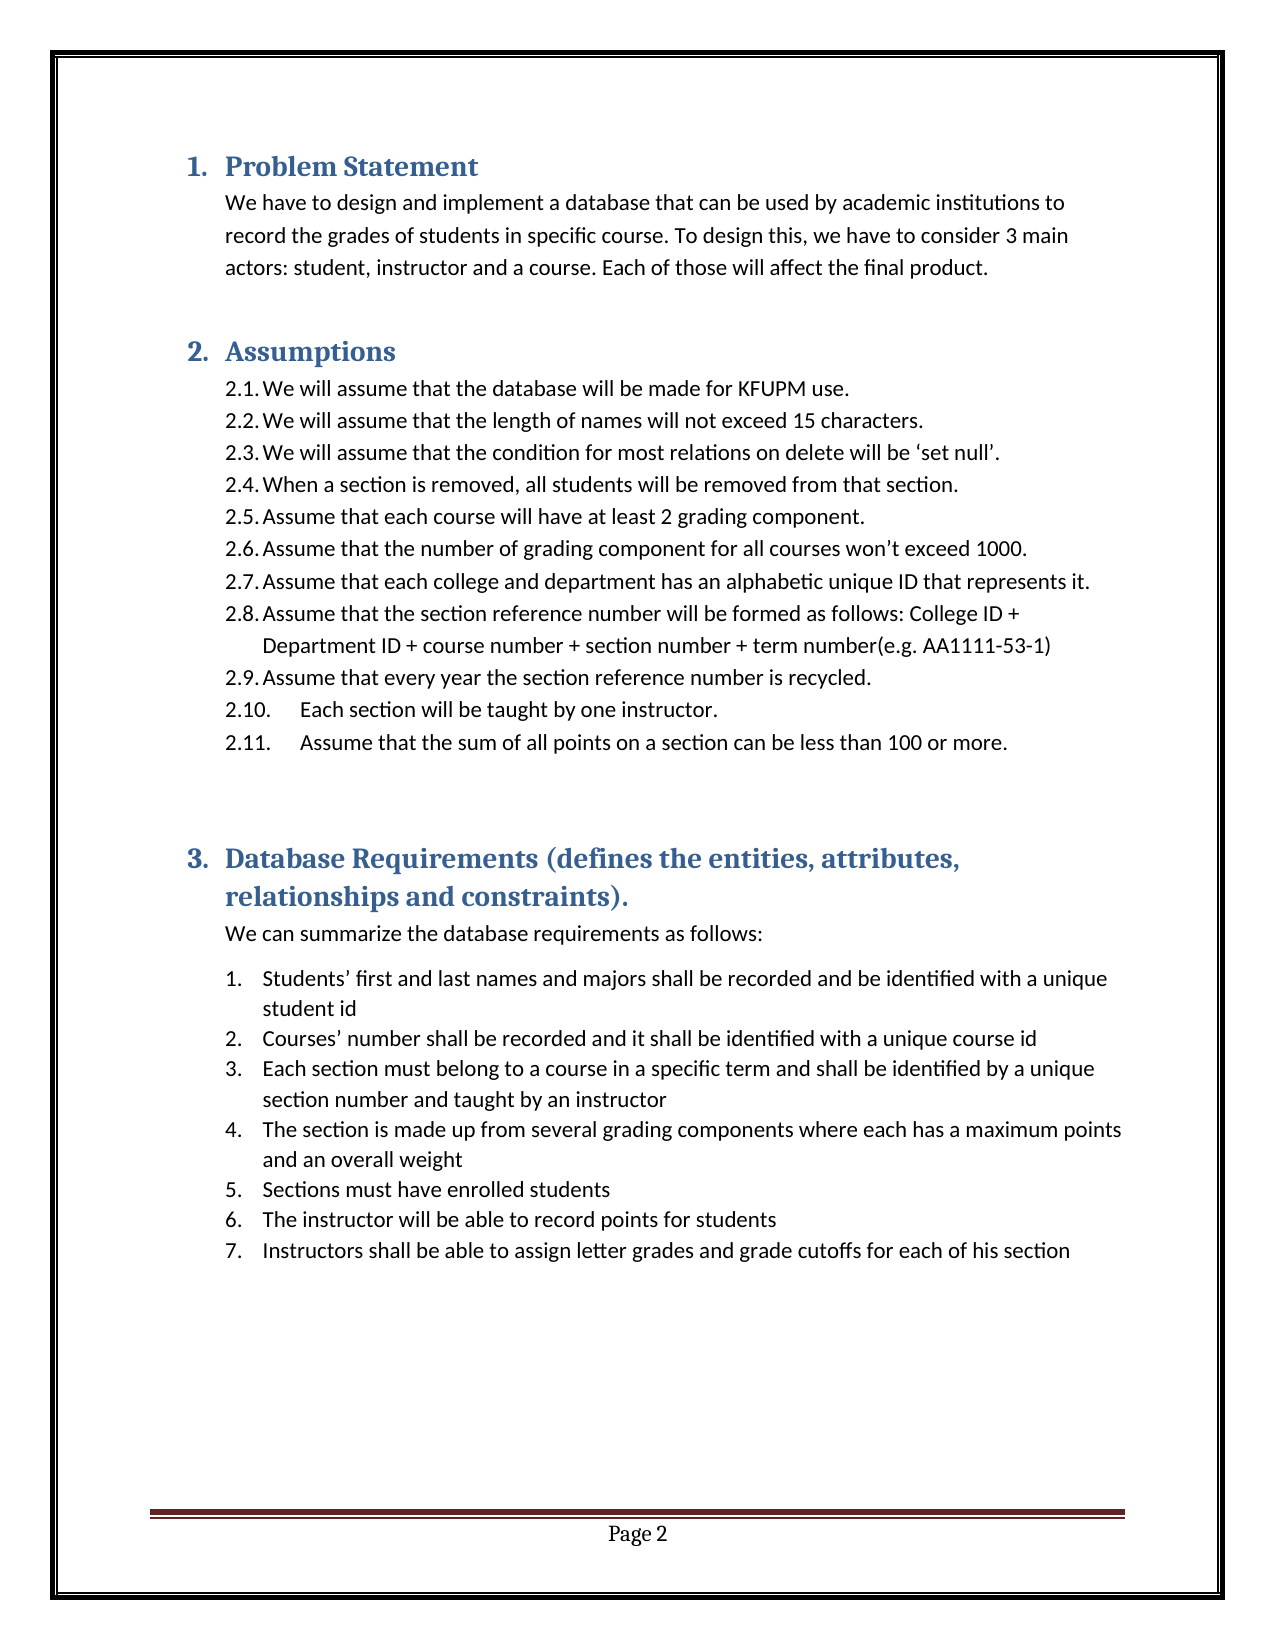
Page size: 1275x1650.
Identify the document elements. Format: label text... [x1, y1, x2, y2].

list Assume that every year the section reference number is recycled. [225, 663, 1125, 691]
list The instructor will be able to record points for students [225, 1206, 1125, 1233]
list We will assume that the database will be made for KFUPM use. [225, 374, 1125, 402]
subtitle Database Requirements (defines the entities, attributes, relationships and constraints). [187, 842, 1125, 914]
subtitle Assumptions [187, 335, 1125, 369]
list The section is made up from several grading components where each has a maximum points and an overall weight [225, 1115, 1125, 1173]
subtitle Problem Statement [187, 150, 1125, 183]
list We will assume that the length of names will not exceed 15 characters. [225, 406, 1125, 434]
list Courses’ number shall be recorded and it shall be identified with a unique course id [225, 1024, 1125, 1052]
list Assume that each course will have at least 2 grading component. [225, 502, 1125, 530]
list When a section is removed, all students will be removed from that section. [225, 470, 1125, 498]
list Each section must belong to a course in a specific term and shall be identified by a unique section number and taught by an instructor [225, 1054, 1125, 1113]
list Students’ first and last names and majors shall be recorded and be identified with a unique student id [225, 964, 1125, 1022]
text We can summarize the database requirements as follows: [225, 919, 1125, 947]
text We have to design and implement a database that can be used by academic institutions to record the grades of students in specific course. To design this, we have to consider 3 main actors: student, instructor and a course. Each of those will affect the final product. [225, 188, 1125, 281]
list Assume that the section reference number will be formed as follows: College ID + Department ID + course number + section number + term number(e.g. AA1111-53-1) [225, 599, 1125, 659]
list We will assume that the condition for most relations on delete will be ‘set null’. [225, 438, 1125, 466]
list Instructors shall be able to assign letter grades and grade cutoffs for each of his section [225, 1236, 1125, 1264]
list Each section will be taught by one instructor. [225, 696, 1125, 723]
list Assume that the sum of all points on a section can be less than 100 or more. [225, 728, 1125, 756]
list Assume that each college and department has an alphabetic unique ID that represents it. [225, 567, 1125, 595]
list Assume that the number of grading component for all courses won’t exceed 1000. [225, 534, 1125, 563]
list Sections must have enrolled students [225, 1175, 1125, 1203]
